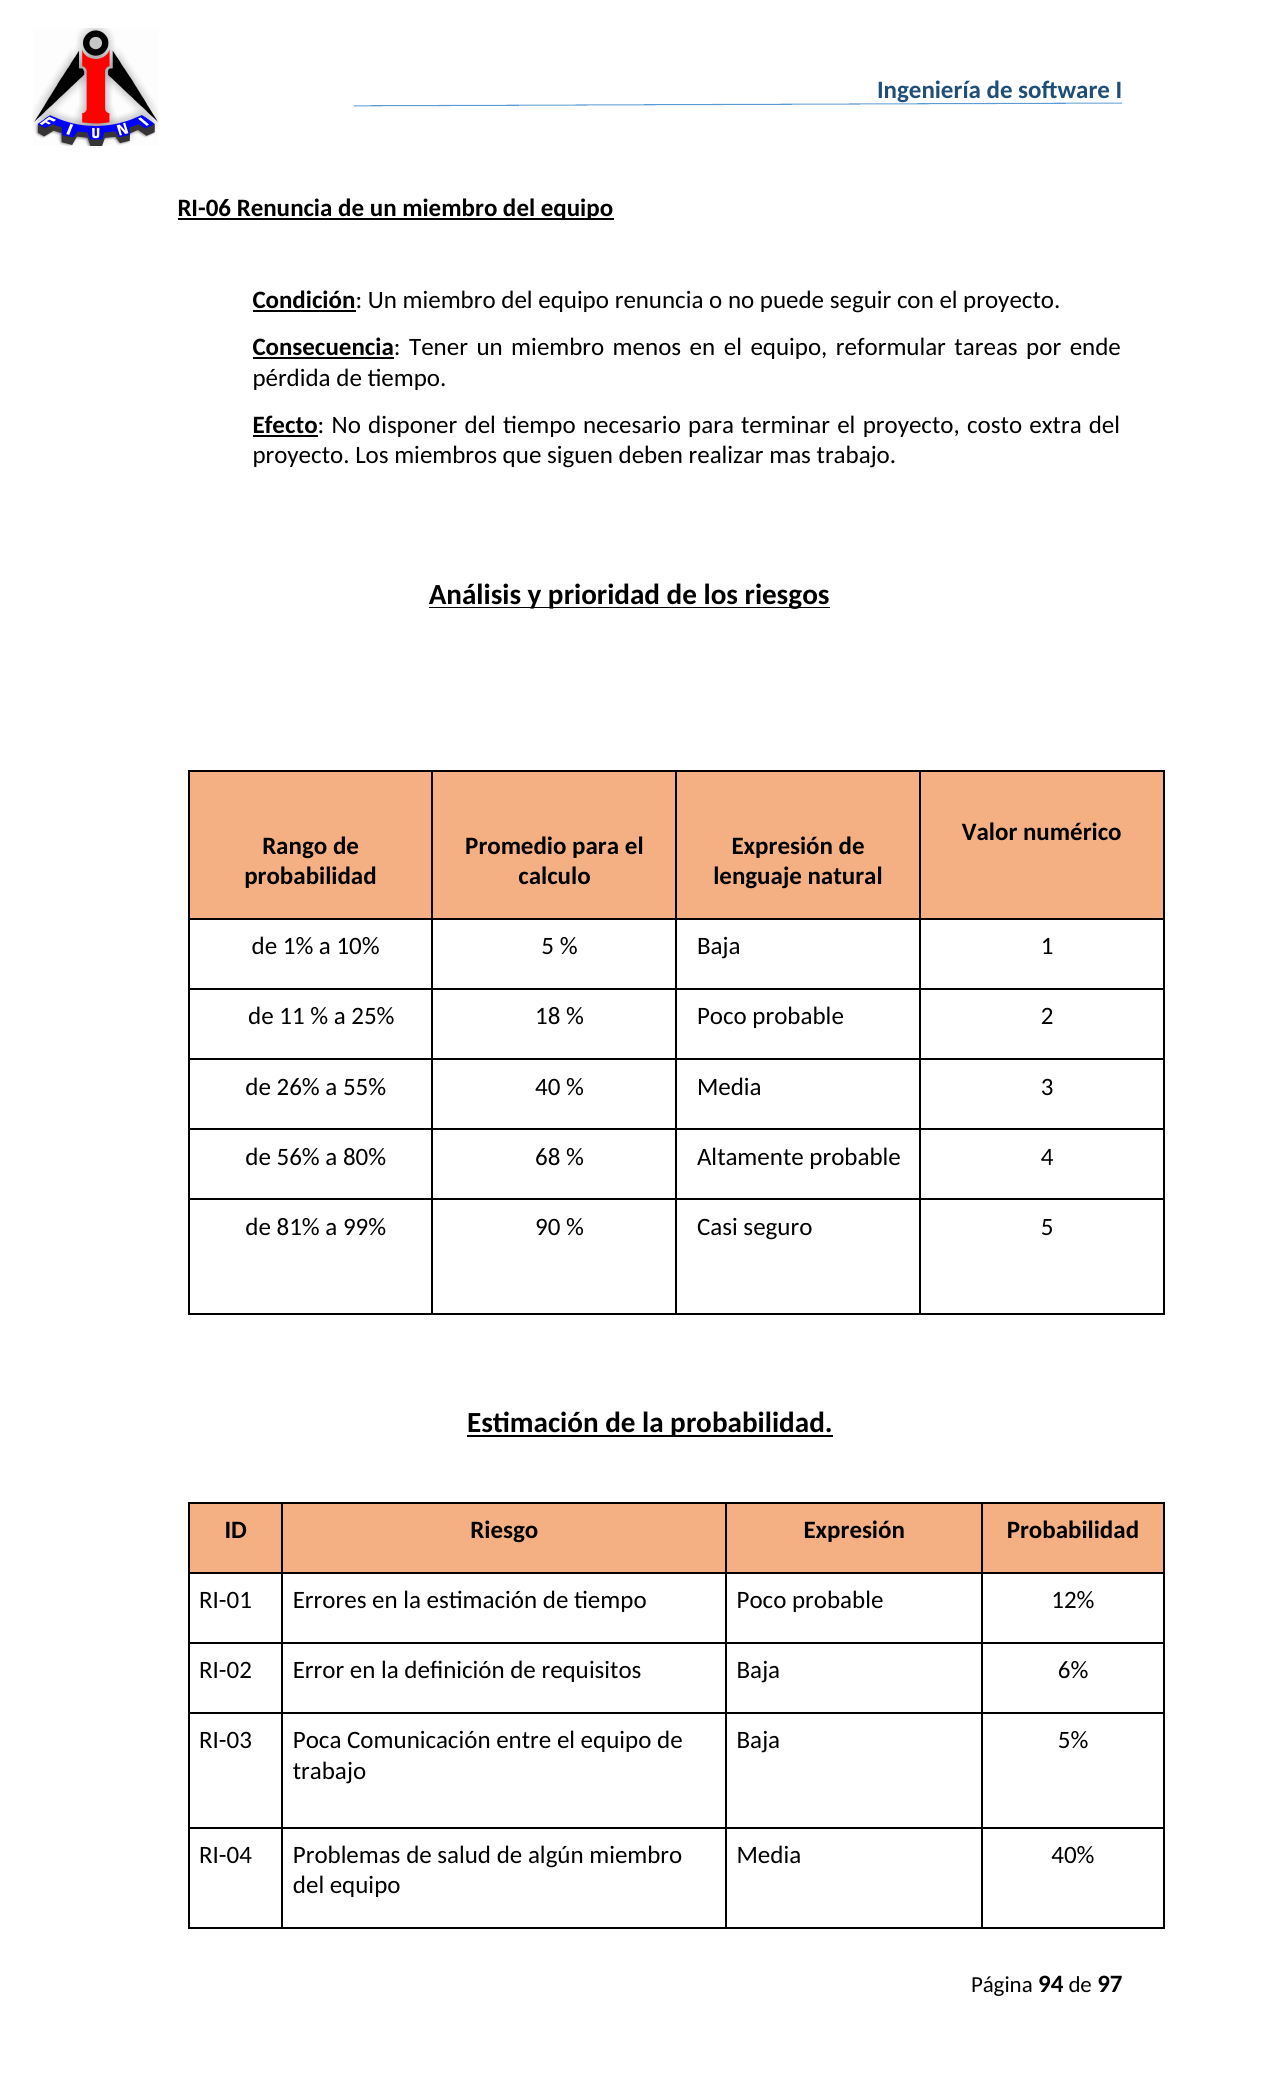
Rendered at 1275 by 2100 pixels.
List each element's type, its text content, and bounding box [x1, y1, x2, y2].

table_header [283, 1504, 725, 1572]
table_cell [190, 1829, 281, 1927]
picture [32, 28, 159, 146]
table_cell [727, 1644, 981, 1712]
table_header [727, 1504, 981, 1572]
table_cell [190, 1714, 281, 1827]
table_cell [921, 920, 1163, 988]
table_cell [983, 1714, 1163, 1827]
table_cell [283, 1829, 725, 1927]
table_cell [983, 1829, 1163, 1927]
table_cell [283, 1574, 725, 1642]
text Consecuencia: Tener un miembro menos en el equipo, reformular tareas por ende pérdida de tiempo. [252, 331, 1122, 392]
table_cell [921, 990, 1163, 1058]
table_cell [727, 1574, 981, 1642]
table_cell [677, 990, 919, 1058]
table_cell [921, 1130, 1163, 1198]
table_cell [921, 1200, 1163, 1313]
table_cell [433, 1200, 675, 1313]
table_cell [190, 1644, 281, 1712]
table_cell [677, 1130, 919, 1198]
text Análisis y prioridad de los riesgos [177, 576, 1122, 612]
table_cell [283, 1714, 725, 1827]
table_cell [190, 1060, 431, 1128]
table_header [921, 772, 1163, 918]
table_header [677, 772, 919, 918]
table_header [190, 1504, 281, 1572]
text Efecto: No disponer del tiempo necesario para terminar el proyecto, costo extra del proyecto. Los miembros que siguen deben realizar mas trabajo. [252, 409, 1122, 470]
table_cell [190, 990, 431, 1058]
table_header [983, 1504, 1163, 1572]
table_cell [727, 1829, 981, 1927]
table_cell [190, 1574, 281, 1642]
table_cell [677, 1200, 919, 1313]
text Estimación de la probabilidad. [177, 1404, 1122, 1440]
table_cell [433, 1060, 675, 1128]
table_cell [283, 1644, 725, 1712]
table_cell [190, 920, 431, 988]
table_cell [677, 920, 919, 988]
text RI-06 Renuncia de un miembro del equipo [177, 192, 1122, 223]
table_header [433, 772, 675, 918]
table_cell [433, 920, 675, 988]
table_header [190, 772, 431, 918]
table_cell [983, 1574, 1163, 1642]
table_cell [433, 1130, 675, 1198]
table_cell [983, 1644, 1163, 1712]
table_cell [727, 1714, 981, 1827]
text Condición: Un miembro del equipo renuncia o no puede seguir con el proyecto. [252, 284, 1122, 315]
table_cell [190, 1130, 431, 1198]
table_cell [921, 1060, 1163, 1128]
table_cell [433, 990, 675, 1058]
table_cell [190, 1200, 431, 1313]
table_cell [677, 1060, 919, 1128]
